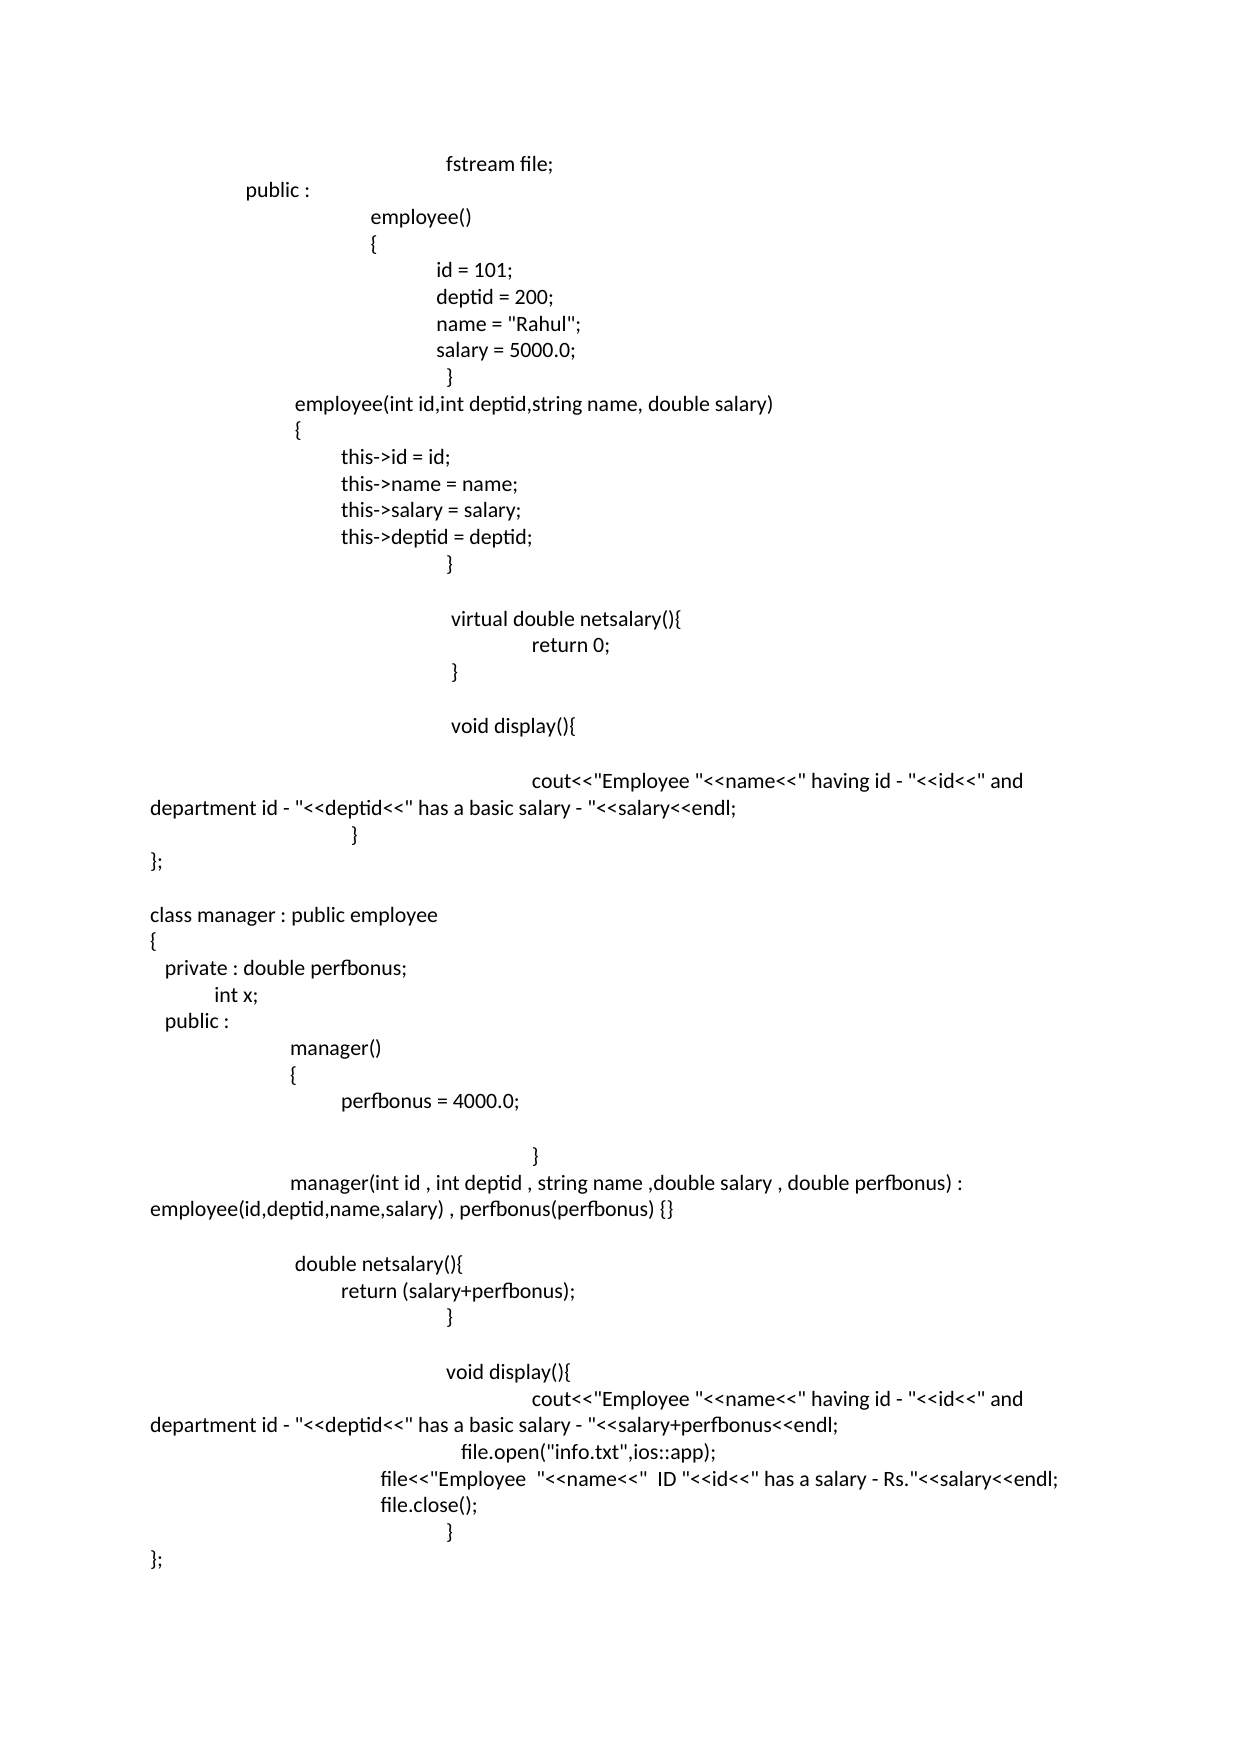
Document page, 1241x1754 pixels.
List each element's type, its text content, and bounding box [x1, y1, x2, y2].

text fstream file; [150, 150, 1090, 177]
text void display(){ [150, 713, 1090, 739]
text class manager : public employee [150, 901, 1090, 927]
text } [150, 1518, 1090, 1545]
text cout<<"Employee "<<name<<" having id - "<<id<<" and department id - "<<deptid<<" has a basic salary - "<<salary+perfbonus<<endl; [150, 1385, 1090, 1438]
text public : [150, 1007, 1090, 1034]
text } [150, 1142, 1090, 1169]
text this->id = id; [150, 443, 1090, 470]
text return (salary+perfbonus); [150, 1277, 1090, 1303]
text id = 101; [150, 257, 1090, 283]
text int x; [150, 981, 1090, 1007]
text salary = 5000.0; [150, 337, 1090, 363]
text manager(int id , int deptid , string name ,double salary , double perfbonus) : employee(id,deptid,name,salary) , perfbonus(perfbonus) {} [150, 1169, 1090, 1222]
text return 0; [150, 631, 1090, 658]
text cout<<"Employee "<<name<<" having id - "<<id<<" and department id - "<<deptid<<" has a basic salary - "<<salary<<endl; [150, 767, 1090, 821]
text double netsalary(){ [150, 1250, 1090, 1277]
text employee() [150, 203, 1090, 230]
text { [150, 230, 1090, 257]
text { [150, 417, 1090, 443]
text void display(){ [150, 1358, 1090, 1385]
text file<<"Employee "<<name<<" ID "<<id<<" has a salary - Rs."<<salary<<endl; [150, 1465, 1090, 1491]
text perfbonus = 4000.0; [150, 1087, 1090, 1114]
text } [150, 821, 1090, 847]
text } [150, 550, 1090, 577]
text public : [150, 177, 1090, 203]
text { [150, 1061, 1090, 1087]
text { [150, 927, 1090, 954]
text manager() [150, 1034, 1090, 1061]
text } [150, 1303, 1090, 1330]
text employee(int id,int deptid,string name, double salary) [150, 390, 1090, 417]
text } [150, 363, 1090, 390]
text this->salary = salary; [150, 497, 1090, 523]
text virtual double netsalary(){ [150, 605, 1090, 631]
text this->name = name; [150, 470, 1090, 497]
text private : double perfbonus; [150, 954, 1090, 981]
text }; [150, 847, 1090, 874]
text } [150, 658, 1090, 685]
text file.close(); [150, 1491, 1090, 1518]
text }; [150, 1545, 1090, 1571]
text name = "Rahul"; [150, 310, 1090, 337]
text deptid = 200; [150, 283, 1090, 310]
text this->deptid = deptid; [150, 523, 1090, 550]
text file.open("info.txt",ios::app); [150, 1438, 1090, 1465]
